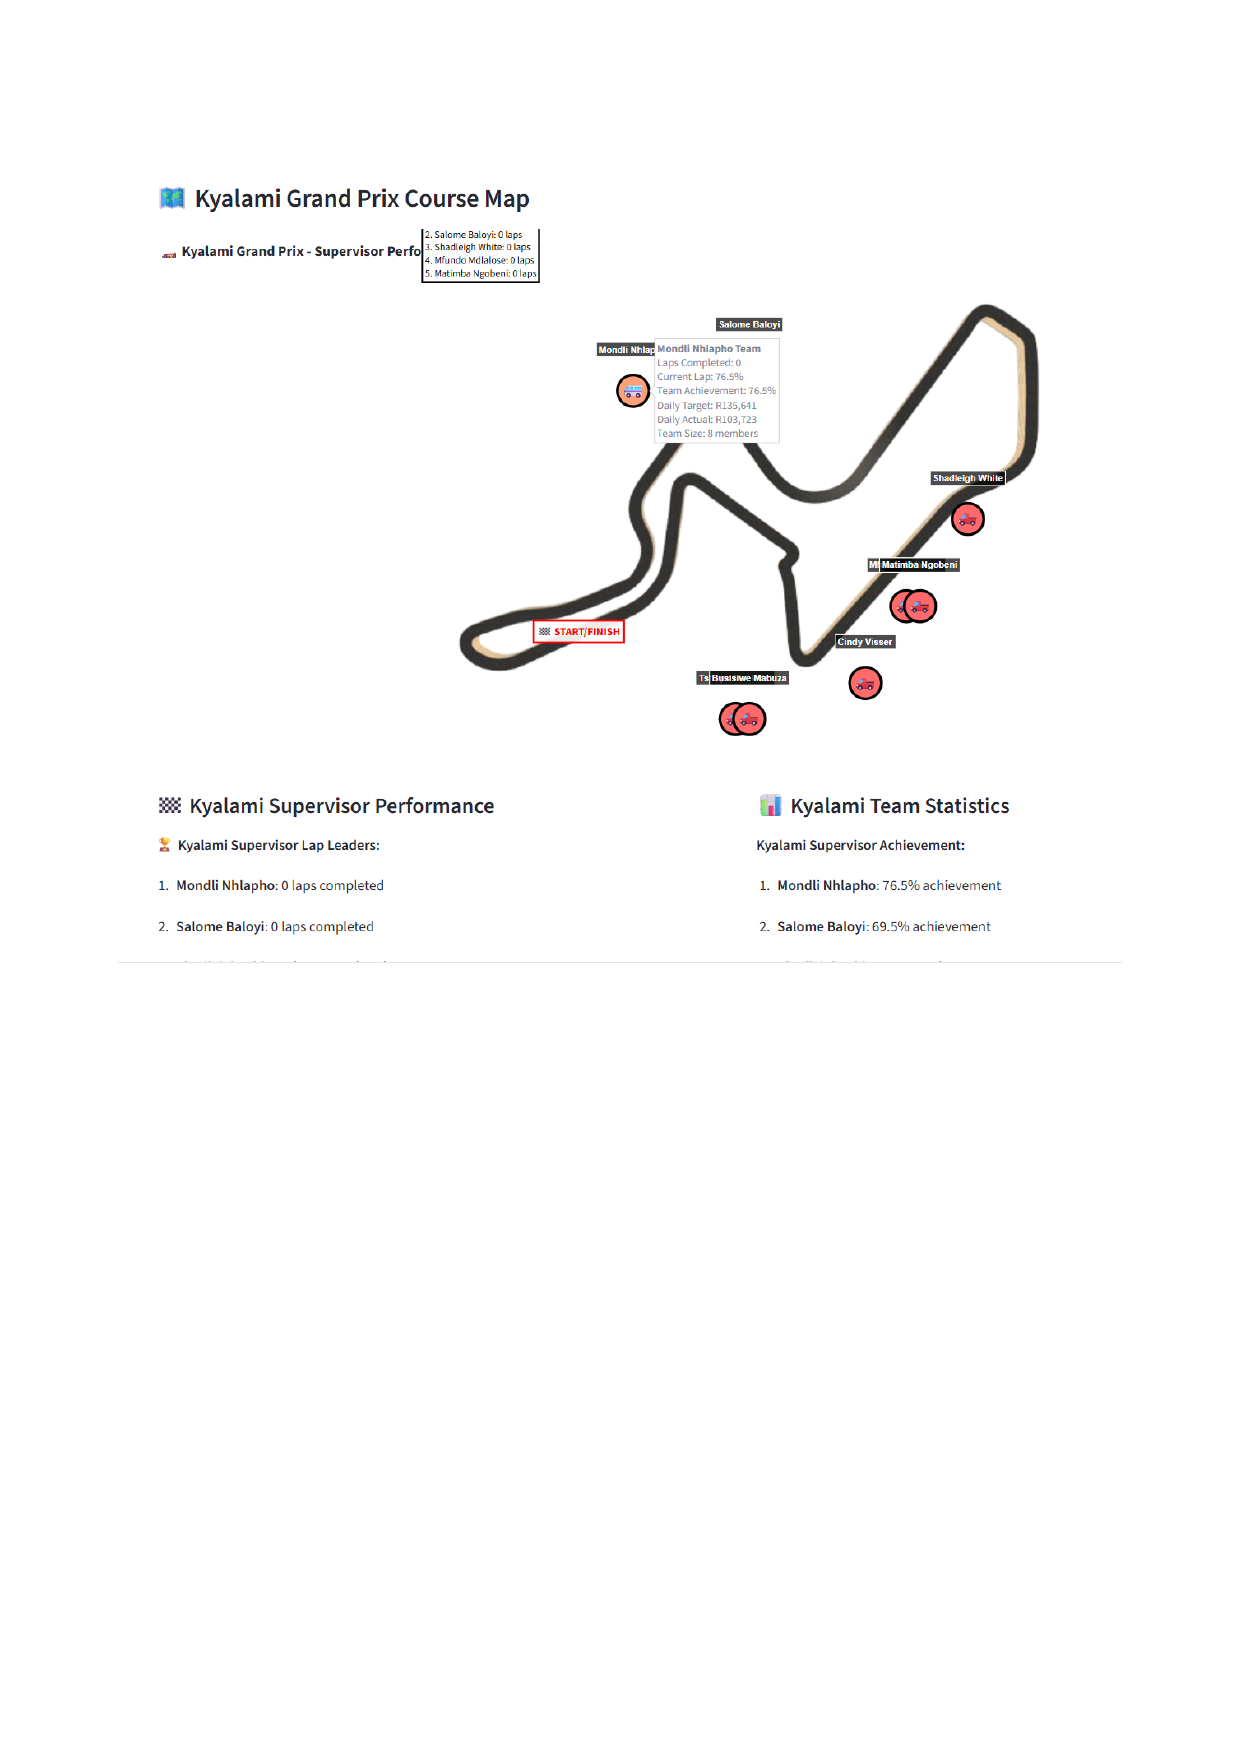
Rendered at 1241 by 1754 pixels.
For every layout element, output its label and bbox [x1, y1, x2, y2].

picture [118, 175, 1123, 963]
